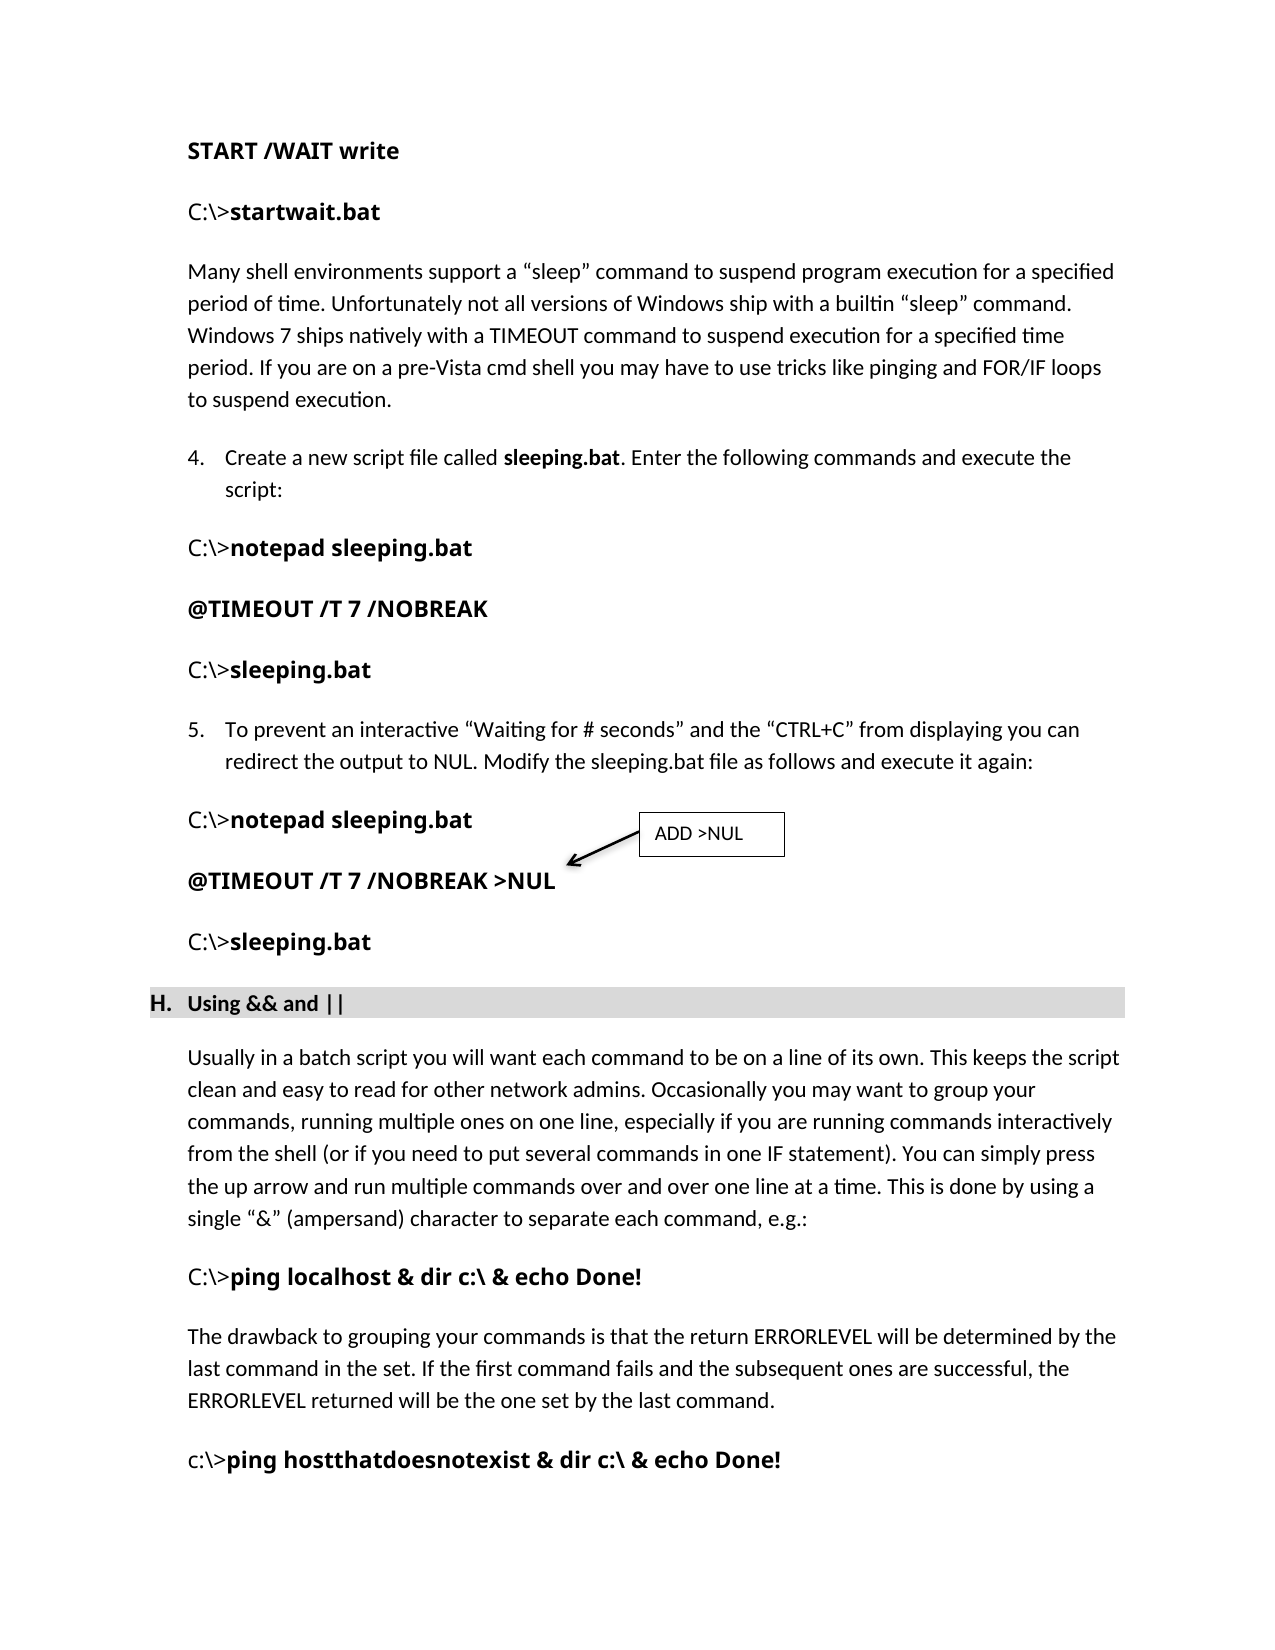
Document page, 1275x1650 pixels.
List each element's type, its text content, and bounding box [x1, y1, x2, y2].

list Using && and || [150, 987, 1125, 1018]
text Many shell environments support a “sleep” command to suspend program execution for a specified period of time. Unfortunately not all versions of Windows ship with a builtin “sleep” command. Windows 7 ships natively with a TIMEOUT command to suspend execution for a specified time period. If you are on a pre-Vista cmd shell you may have to use tricks like pinging and FOR/IF loops to suspend execution. [187, 257, 1125, 414]
text The drawback to grouping your commands is that the return ERRORLEVEL will be determined by the last command in the set. If the first command fails and the subsequent ones are successful, the ERRORLEVEL returned will be the one set by the last command. [187, 1322, 1125, 1414]
list Create a new script file called sleeping.bat. Enter the following commands and execute the script: [187, 443, 1125, 503]
text C:\>ping localhost & dir c:\ & echo Done! [187, 1261, 1125, 1292]
text Usually in a batch script you will want each command to be on a line of its own. This keeps the script clean and easy to read for other network admins. Occasionally you may want to group your commands, running multiple ones on one line, especially if you are running commands interactively from the shell (or if you need to put several commands in one IF statement). You can simply press the up arrow and run multiple commands over and over one line at a time. This is done by using a single “&” (ampersand) character to separate each command, e.g.: [187, 1043, 1125, 1232]
list To prevent an interactive “Waiting for # seconds” and the “CTRL+C” from displaying you can redirect the output to NUL. Modify the sleeping.bat file as follows and execute it again: [187, 715, 1125, 775]
text @TIMEOUT /T 7 /NOBREAK [187, 593, 1125, 624]
text c:\>ping hostthatdoesnotexist & dir c:\ & echo Done! [187, 1444, 1125, 1475]
text C:\>sleeping.bat [187, 654, 1125, 685]
text C:\>sleeping.bat [187, 926, 1125, 957]
text C:\>startwait.bat [187, 196, 1125, 227]
text C:\>notepad sleeping.bat [187, 804, 1125, 836]
text C:\>notepad sleeping.bat [187, 532, 1125, 563]
text START /WAIT write [187, 135, 1125, 166]
text @TIMEOUT /T 7 /NOBREAK >NUL [187, 865, 1125, 897]
